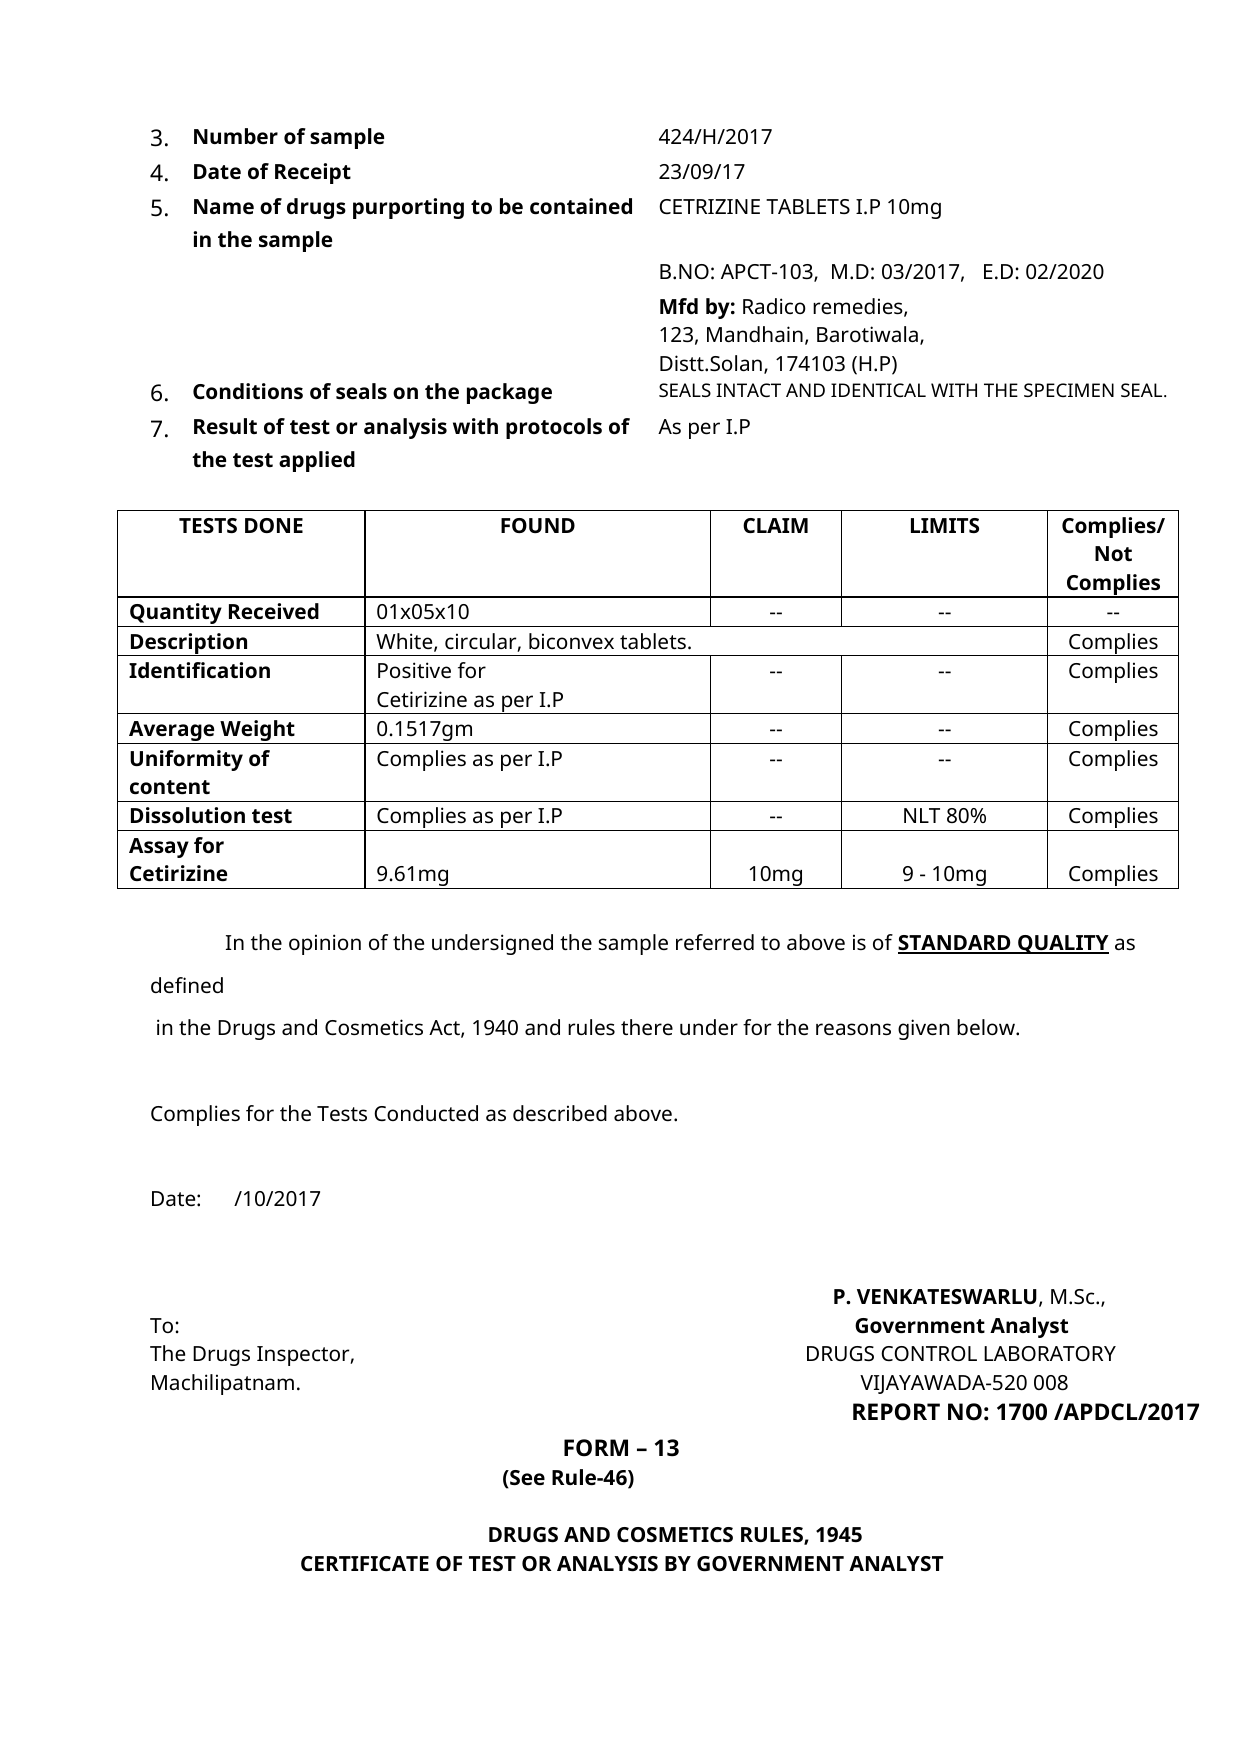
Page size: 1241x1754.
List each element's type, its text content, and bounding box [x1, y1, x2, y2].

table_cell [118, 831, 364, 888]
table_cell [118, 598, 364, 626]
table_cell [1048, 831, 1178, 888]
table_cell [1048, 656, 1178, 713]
text REPORT NO: 1700 /APDCL/2017 [150, 1396, 1200, 1427]
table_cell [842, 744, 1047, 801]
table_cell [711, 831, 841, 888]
text FORM – 13 [525, 1432, 1200, 1463]
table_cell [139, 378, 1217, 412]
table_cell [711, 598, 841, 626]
text Date: /10/2017 [150, 1184, 1200, 1212]
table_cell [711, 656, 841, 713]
text Machilipatnam. VIJAYAWADA-520 008 [150, 1368, 1200, 1396]
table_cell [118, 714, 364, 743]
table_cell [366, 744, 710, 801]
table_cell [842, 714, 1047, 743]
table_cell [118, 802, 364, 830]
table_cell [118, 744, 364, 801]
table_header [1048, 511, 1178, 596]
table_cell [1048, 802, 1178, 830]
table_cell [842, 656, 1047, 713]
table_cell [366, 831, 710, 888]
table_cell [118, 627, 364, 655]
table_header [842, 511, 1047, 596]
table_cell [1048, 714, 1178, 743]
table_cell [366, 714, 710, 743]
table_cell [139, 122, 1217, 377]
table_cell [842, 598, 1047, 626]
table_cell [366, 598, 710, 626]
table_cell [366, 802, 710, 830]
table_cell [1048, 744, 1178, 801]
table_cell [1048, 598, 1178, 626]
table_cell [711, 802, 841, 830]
text Complies for the Tests Conducted as described above. [150, 1099, 1200, 1127]
text DRUGS AND COSMETICS RULES, 1945 [150, 1520, 1200, 1549]
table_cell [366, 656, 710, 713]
text in the Drugs and Cosmetics Act, 1940 and rules there under for the reasons given below. [150, 1013, 1200, 1042]
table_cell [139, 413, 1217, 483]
text The Drugs Inspector, DRUGS CONTROL LABORATORY [150, 1339, 1200, 1368]
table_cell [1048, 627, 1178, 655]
text In the opinion of the undersigned the sample referred to above is of STANDARD QUALITY as defined [150, 516, 1200, 999]
text (See Rule-46) [150, 1463, 1200, 1492]
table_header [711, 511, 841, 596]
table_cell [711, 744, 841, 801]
text To: Government Analyst [150, 1311, 1200, 1339]
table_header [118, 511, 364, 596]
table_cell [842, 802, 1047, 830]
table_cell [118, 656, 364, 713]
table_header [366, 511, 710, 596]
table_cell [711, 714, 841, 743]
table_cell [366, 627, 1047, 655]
text P. VENKATESWARLU, M.Sc., [150, 1282, 1200, 1311]
text CERTIFICATE OF TEST OR ANALYSIS BY GOVERNMENT ANALYST [225, 1549, 1200, 1577]
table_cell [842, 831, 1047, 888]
